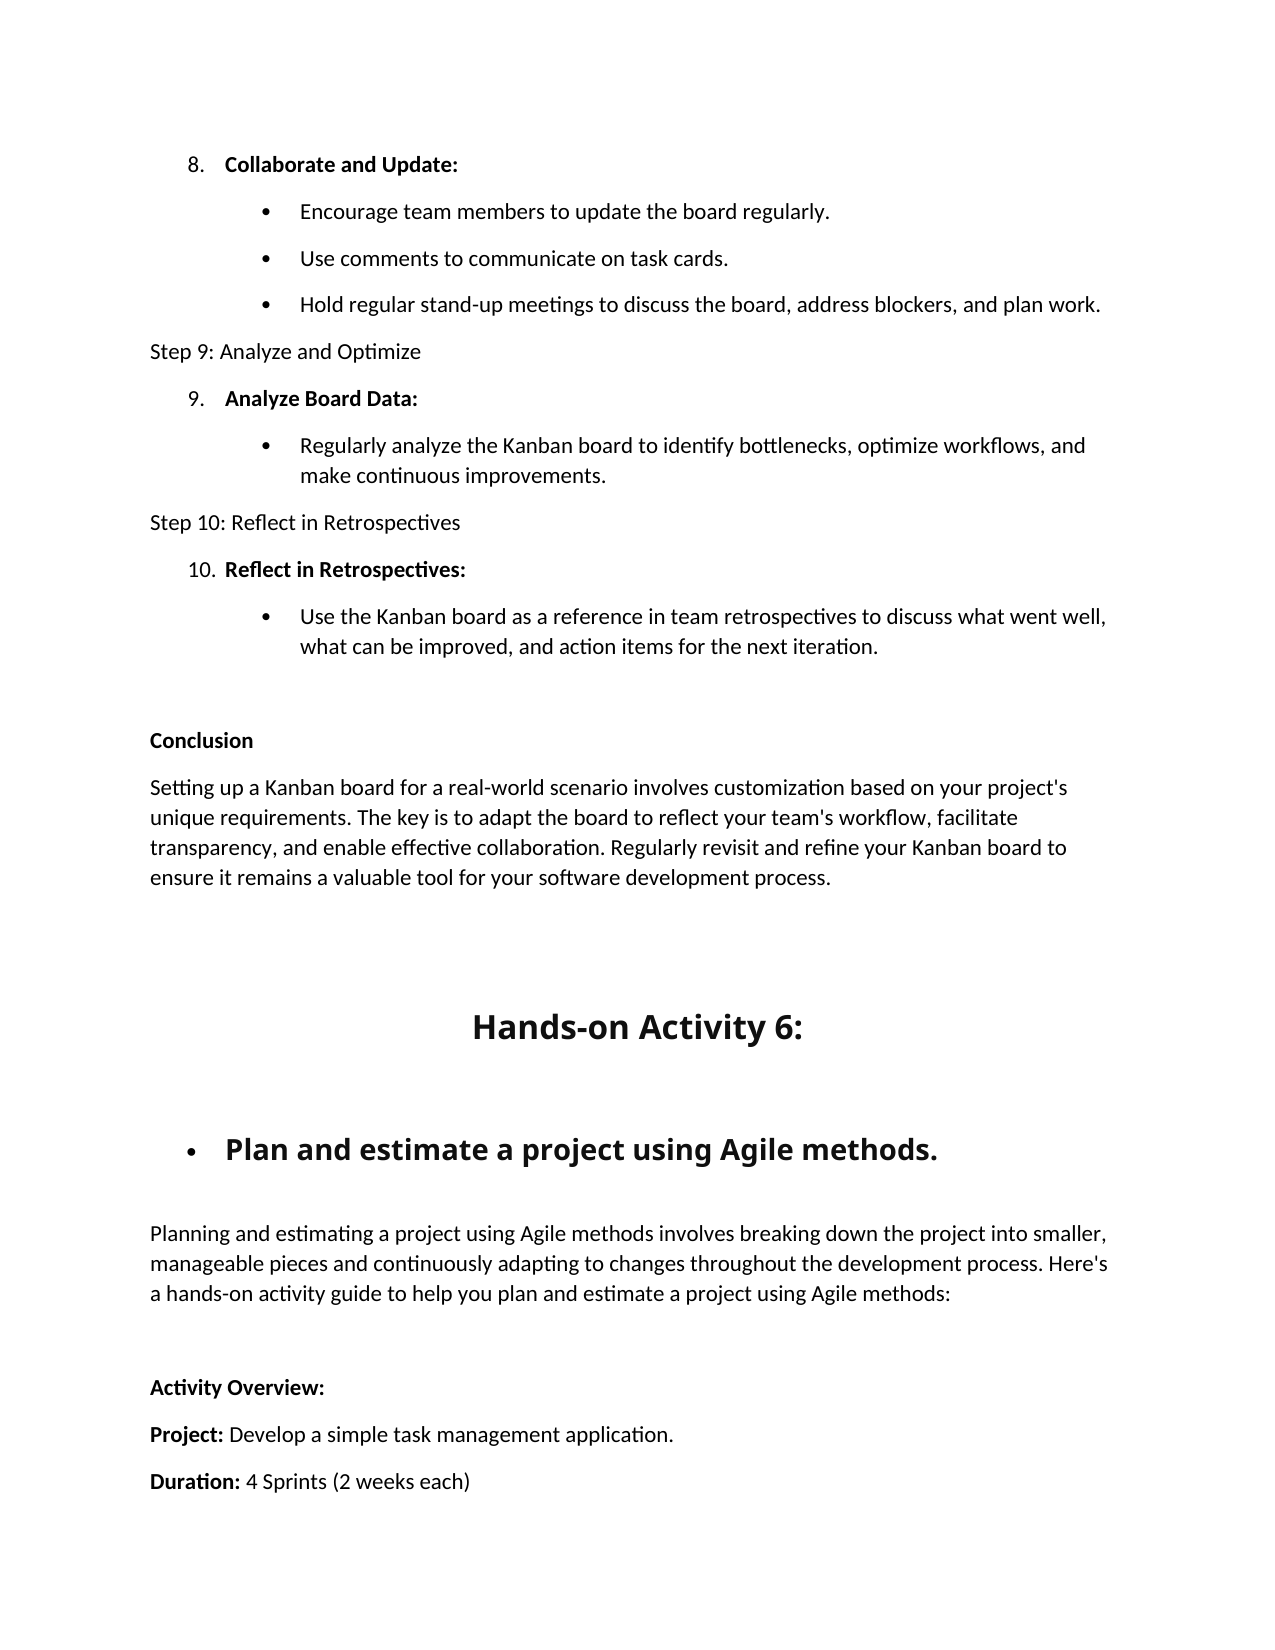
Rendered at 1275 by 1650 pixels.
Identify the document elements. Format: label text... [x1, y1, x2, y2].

list Analyze Board Data: [187, 384, 1125, 412]
list Encourage team members to update the board regularly. [262, 197, 1125, 225]
list Use comments to communicate on task cards. [262, 244, 1125, 272]
text Step 9: Analyze and Optimize [150, 337, 1125, 366]
list Regularly analyze the Kanban board to identify bottlenecks, optimize workflows, and make continuous improvements. [262, 431, 1125, 489]
list Plan and estimate a project using Agile methods. [187, 1129, 1125, 1169]
list Reflect in Retrospectives: [187, 555, 1125, 583]
text Planning and estimating a project using Agile methods involves breaking down the project into smaller, manageable pieces and continuously adapting to changes throughout the development process. Here's a hands-on activity guide to help you plan and estimate a project using Agile methods: [150, 1219, 1125, 1307]
list Use the Kanban board as a reference in team retrospectives to discuss what went well, what can be improved, and action items for the next iteration. [262, 602, 1125, 660]
text Setting up a Kanban board for a real-world scenario involves customization based on your project's unique requirements. The key is to adapt the board to reflect your team's workflow, facilitate transparency, and enable effective collaboration. Regularly revisit and refine your Kanban board to ensure it remains a valuable tool for your software development process. [150, 773, 1125, 892]
text Duration: 4 Sprints (2 weeks each) [150, 1467, 1125, 1495]
text Hands-on Activity 6: [150, 1004, 1125, 1049]
list Collaborate and Update: [187, 150, 1125, 178]
text Conclusion [150, 726, 1125, 754]
text Activity Overview: [150, 1373, 1125, 1401]
text Step 10: Reflect in Retrospectives [150, 508, 1125, 536]
list Hold regular stand-up meetings to discuss the board, address blockers, and plan work. [262, 291, 1125, 319]
text Project: Develop a simple task management application. [150, 1420, 1125, 1448]
